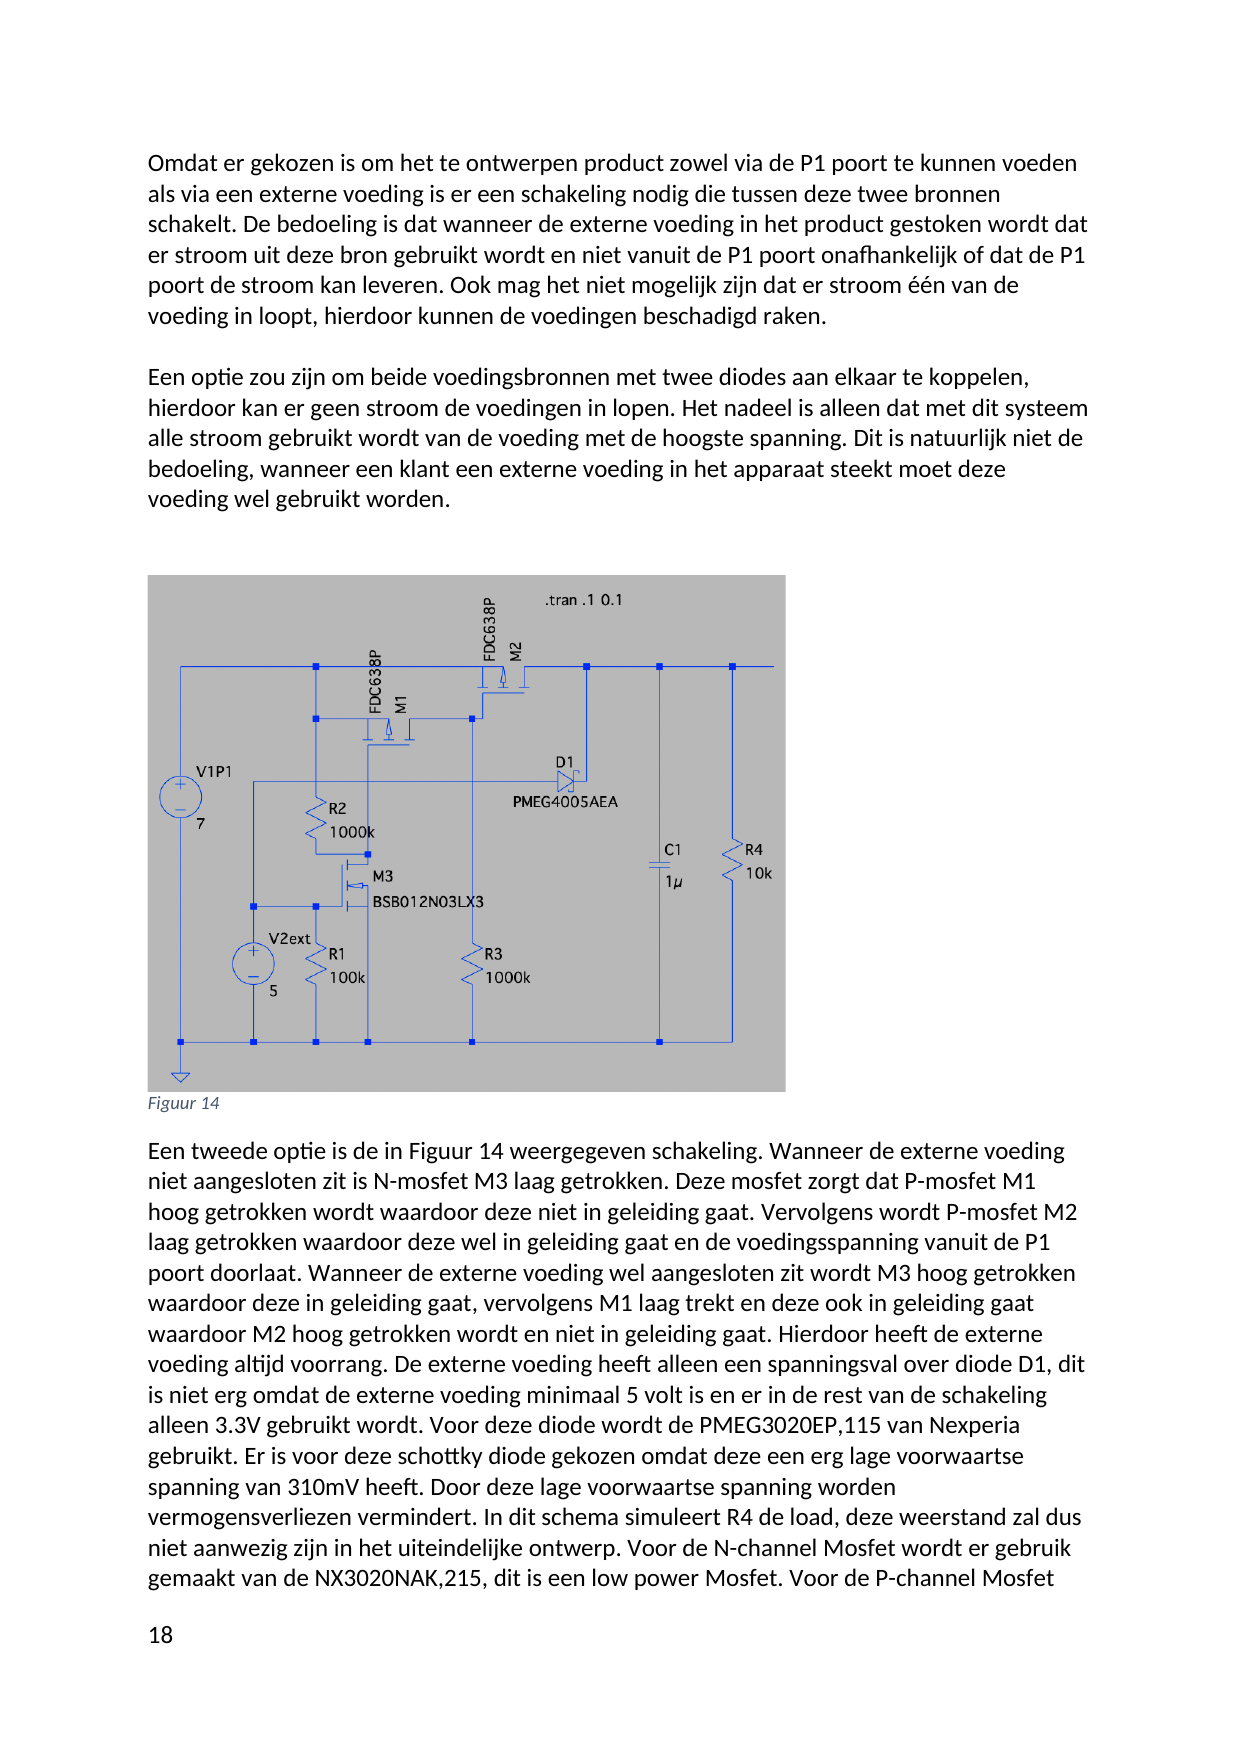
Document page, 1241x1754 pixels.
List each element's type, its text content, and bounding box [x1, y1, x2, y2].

picture [147, 575, 786, 1092]
text Figuur 14 [148, 1091, 1093, 1114]
text Een optie zou zijn om beide voedingsbronnen met twee diodes aan elkaar te koppelen, hierdoor kan er geen stroom de voedingen in lopen. Het nadeel is alleen dat met dit systeem alle stroom gebruikt wordt van de voeding met de hoogste spanning. Dit is natuurlijk niet de bedoeling, wanneer een klant een externe voeding in het apparaat steekt moet deze voeding wel gebruikt worden. [148, 361, 1093, 514]
text Omdat er gekozen is om het te ontwerpen product zowel via de P1 poort te kunnen voeden als via een externe voeding is er een schakeling nodig die tussen deze twee bronnen schakelt. De bedoeling is dat wanneer de externe voeding in het product gestoken wordt dat er stroom uit deze bron gebruikt wordt en niet vanuit de P1 poort onafhankelijk of dat de P1 poort de stroom kan leveren. Ook mag het niet mogelijk zijn dat er stroom één van de voeding in loopt, hierdoor kunnen de voedingen beschadigd raken. [148, 148, 1093, 331]
